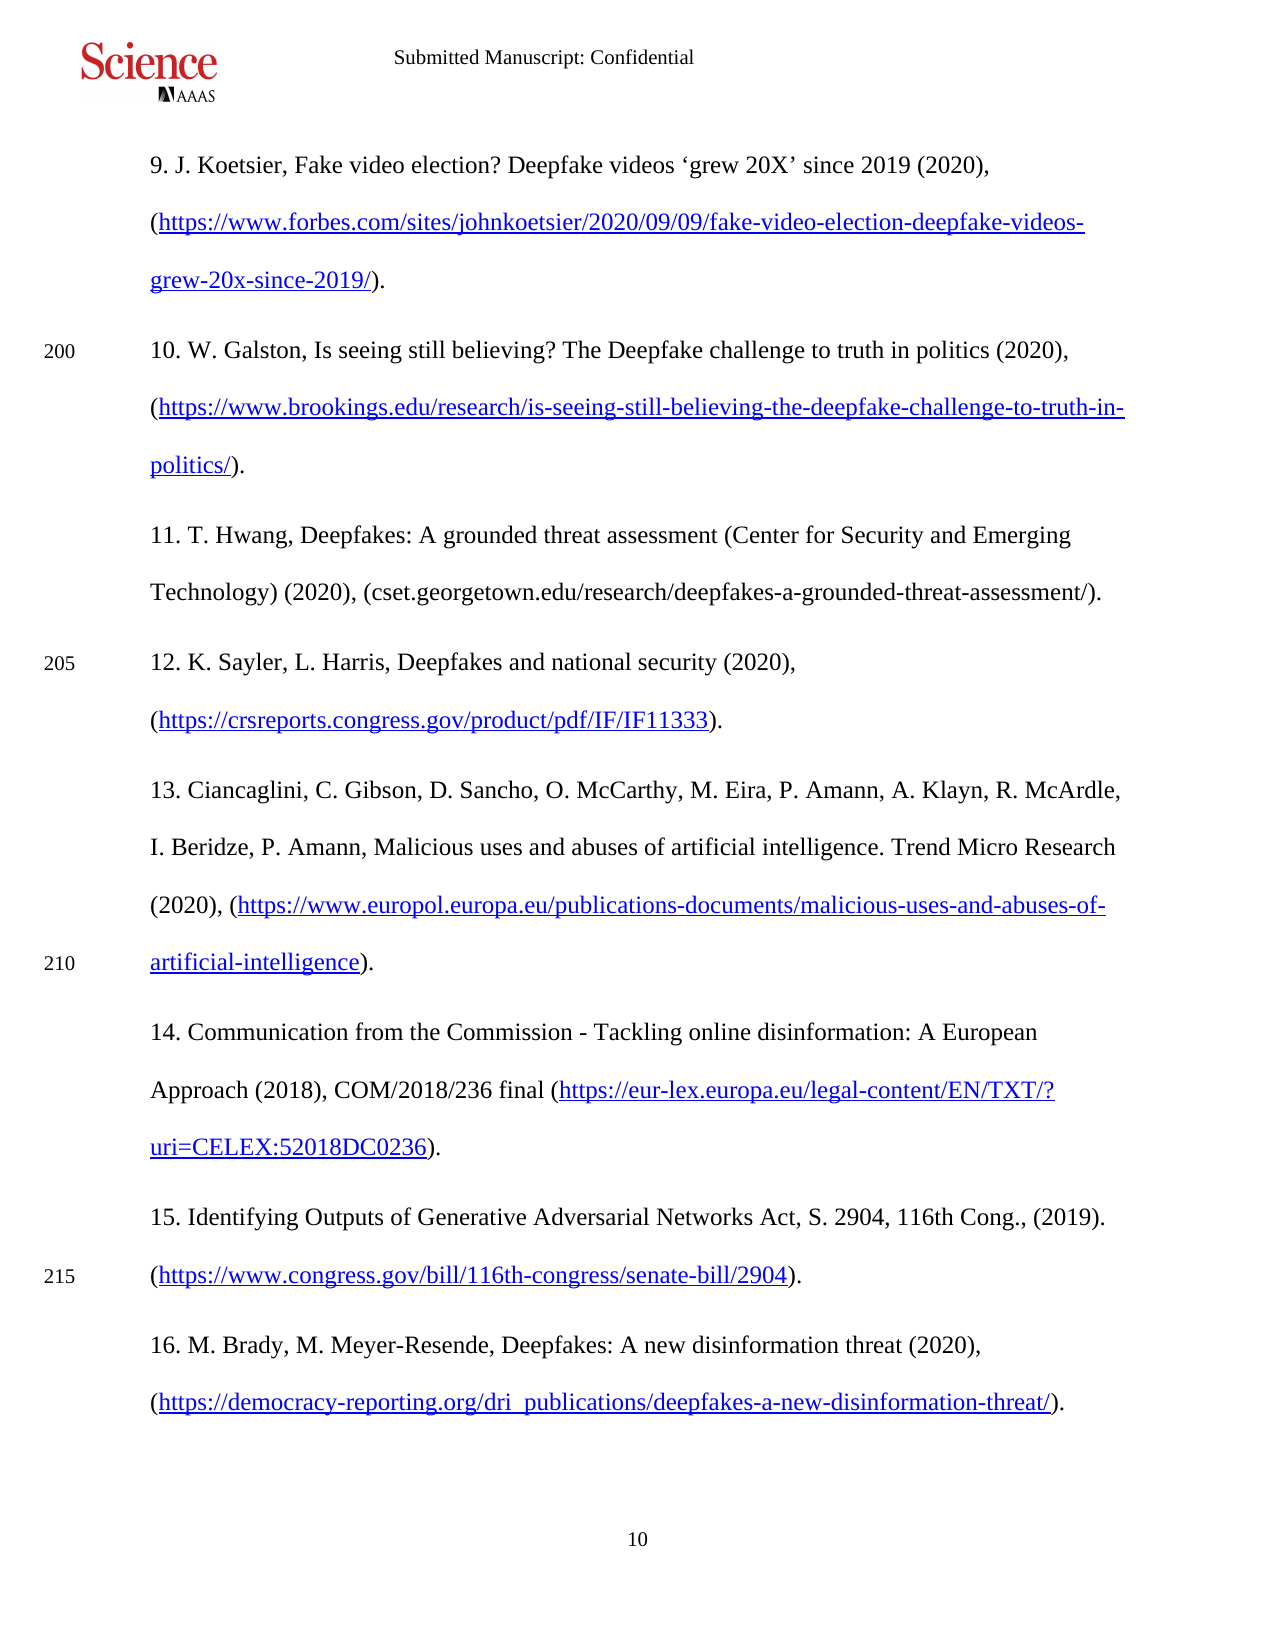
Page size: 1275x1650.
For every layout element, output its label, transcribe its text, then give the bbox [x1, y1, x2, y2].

text 12. K. Sayler, L. Harris, Deepfakes and national security (2020), (https://crsreports.congress.gov/product/pdf/IF/IF11333). [150, 647, 1125, 734]
text 9. J. Koetsier, Fake video election? Deepfake videos ‘grew 20X’ since 2019 (2020), (https://www.forbes.com/sites/johnkoetsier/2020/09/09/fake-video-election-deepfake-videos-grew-20x-since-2019/). [150, 150, 1125, 294]
text 14. Communication from the Commission - Tackling online disinformation: A European Approach (2018), COM/2018/236 final (https://eur-lex.europa.eu/legal-content/EN/TXT/?uri=CELEX:52018DC0236). [150, 1017, 1125, 1161]
text 15. Identifying Outputs of Generative Adversarial Networks Act, S. 2904, 116th Cong., (2019). (https://www.congress.gov/bill/116th-congress/senate-bill/2904). [150, 1202, 1125, 1289]
text 16. M. Brady, M. Meyer-Resende, Deepfakes: A new disinformation threat (2020), (https://democracy-reporting.org/dri_publications/deepfakes-a-new-disinformation-threat/). [150, 1330, 1125, 1416]
text 13. Ciancaglini, C. Gibson, D. Sancho, O. McCarthy, M. Eira, P. Amann, A. Klayn, R. McArdle, I. Beridze, P. Amann, Malicious uses and abuses of artificial intelligence. Trend Micro Research (2020), (https://www.europol.europa.eu/publications-documents/malicious-uses-and-abuses-of-artificial-intelligence). [150, 775, 1125, 976]
text 10. W. Galston, Is seeing still believing? The Deepfake challenge to truth in politics (2020), (https://www.brookings.edu/research/is-seeing-still-believing-the-deepfake-challenge-to-truth-in-politics/). [150, 335, 1125, 479]
picture [81, 42, 217, 102]
text 11. T. Hwang, Deepfakes: A grounded threat assessment (Center for Security and Emerging Technology) (2020), (cset.georgetown.edu/research/deepfakes-a-grounded-threat-assessment/). [150, 520, 1125, 606]
